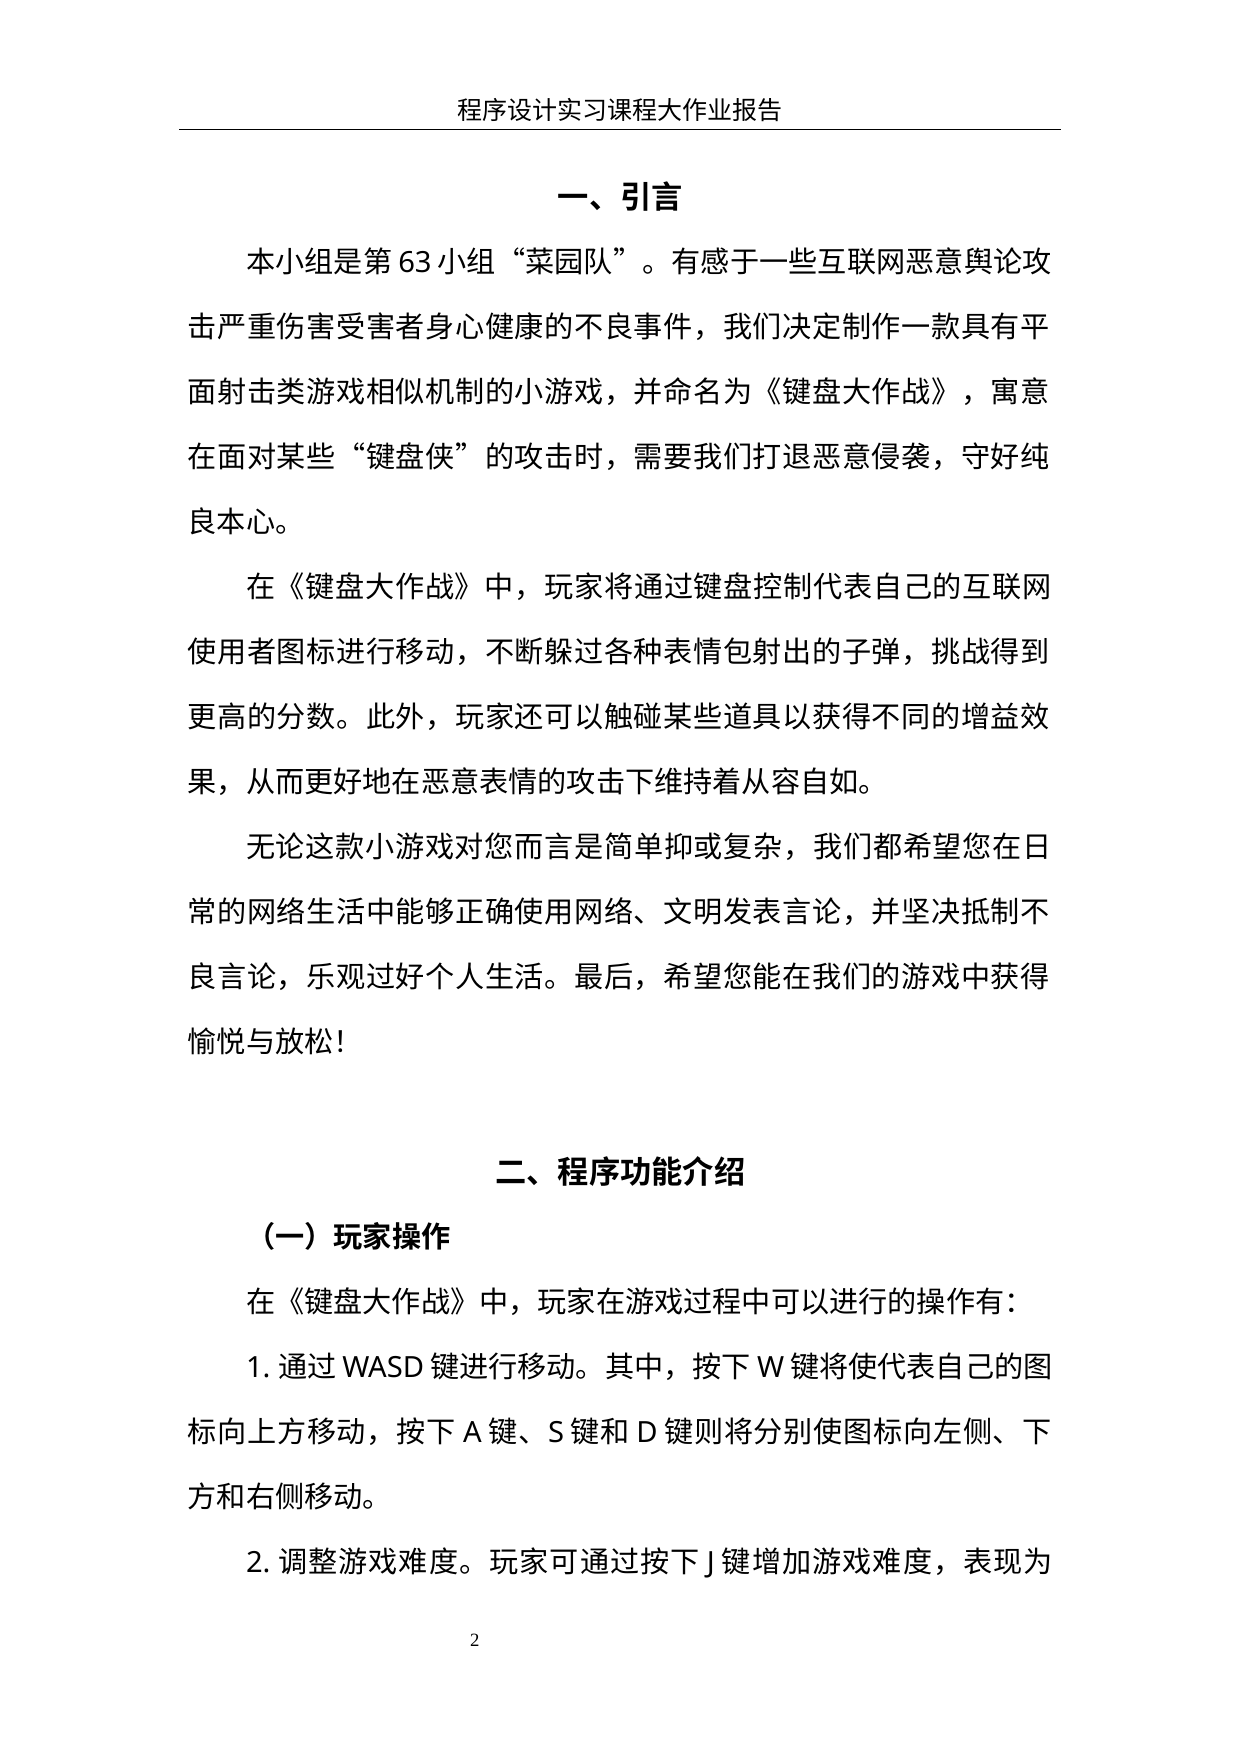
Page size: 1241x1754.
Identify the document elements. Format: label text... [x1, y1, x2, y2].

list 在《键盘大作战》中，玩家在游戏过程中可以进行的操作有： [187, 1267, 1053, 1332]
list 本小组是第63小组“菜园队”。有感于一些互联网恶意舆论攻击严重伤害受害者身心健康的不良事件，我们决定制作一款具有平面射击类游戏相似机制的小游戏，并命名为《键盘大作战》，寓意在面对某些“键盘侠”的攻击时，需要我们打退恶意侵袭，守好纯良本心。 [187, 227, 1053, 552]
list 程序功能介绍 [187, 1137, 1053, 1202]
list （一）玩家操作 [187, 1202, 1053, 1267]
list 无论这款小游戏对您而言是简单抑或复杂，我们都希望您在日常的网络生活中能够正确使用网络、文明发表言论，并坚决抵制不良言论，乐观过好个人生活。最后，希望您能在我们的游戏中获得愉悦与放松！ [187, 812, 1053, 1072]
list 通过WASD键进行移动。其中，按下W键将使代表自己的图标向上方移动，按下A键、S键和D键则将分别使图标向左侧、下方和右侧移动。 [187, 1332, 1053, 1527]
list 在《键盘大作战》中，玩家将通过键盘控制代表自己的互联网使用者图标进行移动，不断躲过各种表情包射出的子弹，挑战得到更高的分数。此外，玩家还可以触碰某些道具以获得不同的增益效果，从而更好地在恶意表情的攻击下维持着从容自如。 [187, 552, 1053, 812]
list 引言 [187, 162, 1053, 227]
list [187, 1527, 1053, 1592]
